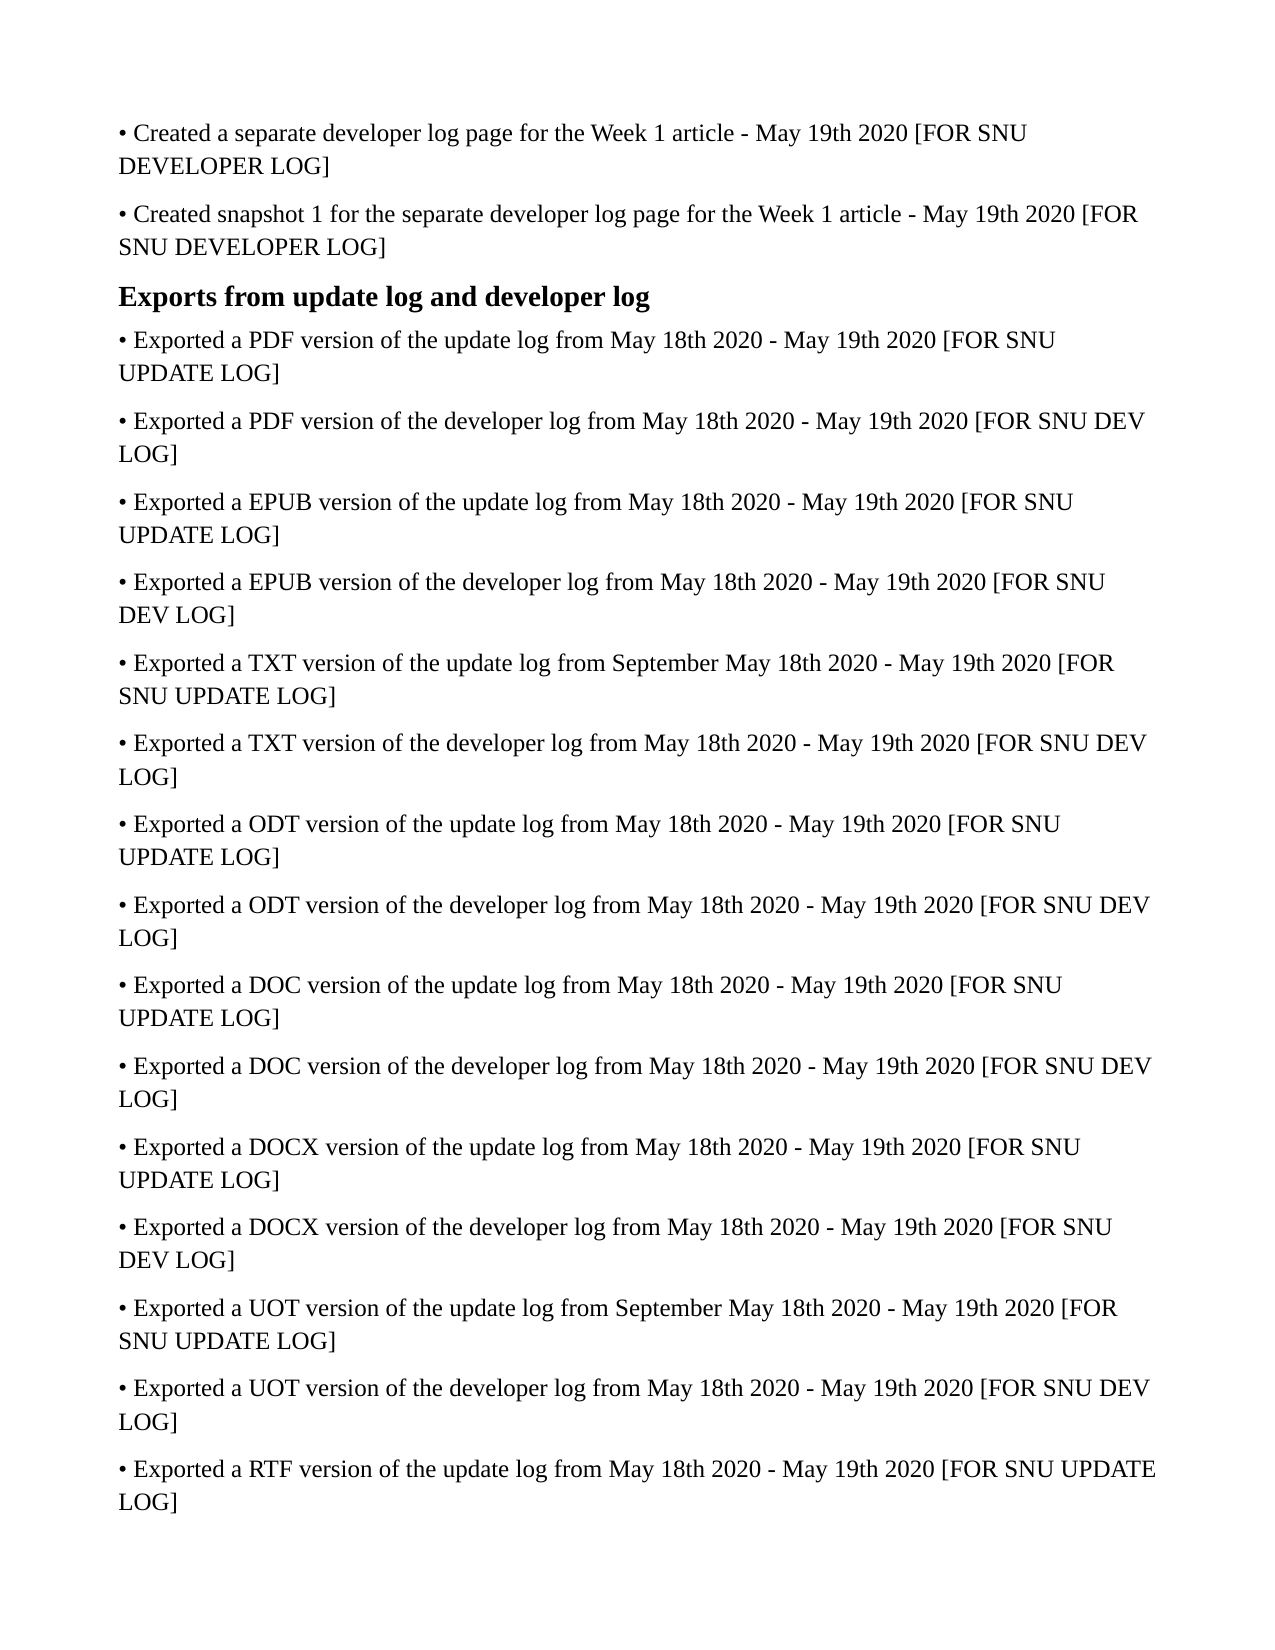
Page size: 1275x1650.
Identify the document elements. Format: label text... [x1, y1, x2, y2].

text • Exported a ODT version of the developer log from May 18th 2020 - May 19th 2020 [FOR SNU DEV LOG] [118, 890, 1157, 952]
text • Exported a EPUB version of the developer log from May 18th 2020 - May 19th 2020 [FOR SNU DEV LOG] [118, 567, 1157, 629]
text • Exported a PDF version of the developer log from May 18th 2020 - May 19th 2020 [FOR SNU DEV LOG] [118, 406, 1157, 468]
text • Exported a DOC version of the update log from May 18th 2020 - May 19th 2020 [FOR SNU UPDATE LOG] [118, 970, 1157, 1032]
text • Created snapshot 1 for the separate developer log page for the Week 1 article - May 19th 2020 [FOR SNU DEVELOPER LOG] [118, 199, 1157, 261]
text • Exported a EPUB version of the update log from May 18th 2020 - May 19th 2020 [FOR SNU UPDATE LOG] [118, 487, 1157, 548]
text • Exported a RTF version of the update log from May 18th 2020 - May 19th 2020 [FOR SNU UPDATE LOG] [118, 1454, 1157, 1516]
text • Exported a DOCX version of the update log from May 18th 2020 - May 19th 2020 [FOR SNU UPDATE LOG] [118, 1132, 1157, 1193]
text • Created a separate developer log page for the Week 1 article - May 19th 2020 [FOR SNU DEVELOPER LOG] [118, 118, 1157, 180]
text • Exported a ODT version of the update log from May 18th 2020 - May 19th 2020 [FOR SNU UPDATE LOG] [118, 809, 1157, 871]
text • Exported a UOT version of the developer log from May 18th 2020 - May 19th 2020 [FOR SNU DEV LOG] [118, 1373, 1157, 1435]
text • Exported a PDF version of the update log from May 18th 2020 - May 19th 2020 [FOR SNU UPDATE LOG] [118, 325, 1157, 387]
text • Exported a TXT version of the update log from September May 18th 2020 - May 19th 2020 [FOR SNU UPDATE LOG] [118, 648, 1157, 710]
text • Exported a TXT version of the developer log from May 18th 2020 - May 19th 2020 [FOR SNU DEV LOG] [118, 728, 1157, 790]
text • Exported a DOCX version of the developer log from May 18th 2020 - May 19th 2020 [FOR SNU DEV LOG] [118, 1212, 1157, 1274]
subtitle Exports from update log and developer log [118, 279, 1157, 313]
text • Exported a DOC version of the developer log from May 18th 2020 - May 19th 2020 [FOR SNU DEV LOG] [118, 1051, 1157, 1113]
text • Exported a UOT version of the update log from September May 18th 2020 - May 19th 2020 [FOR SNU UPDATE LOG] [118, 1293, 1157, 1355]
